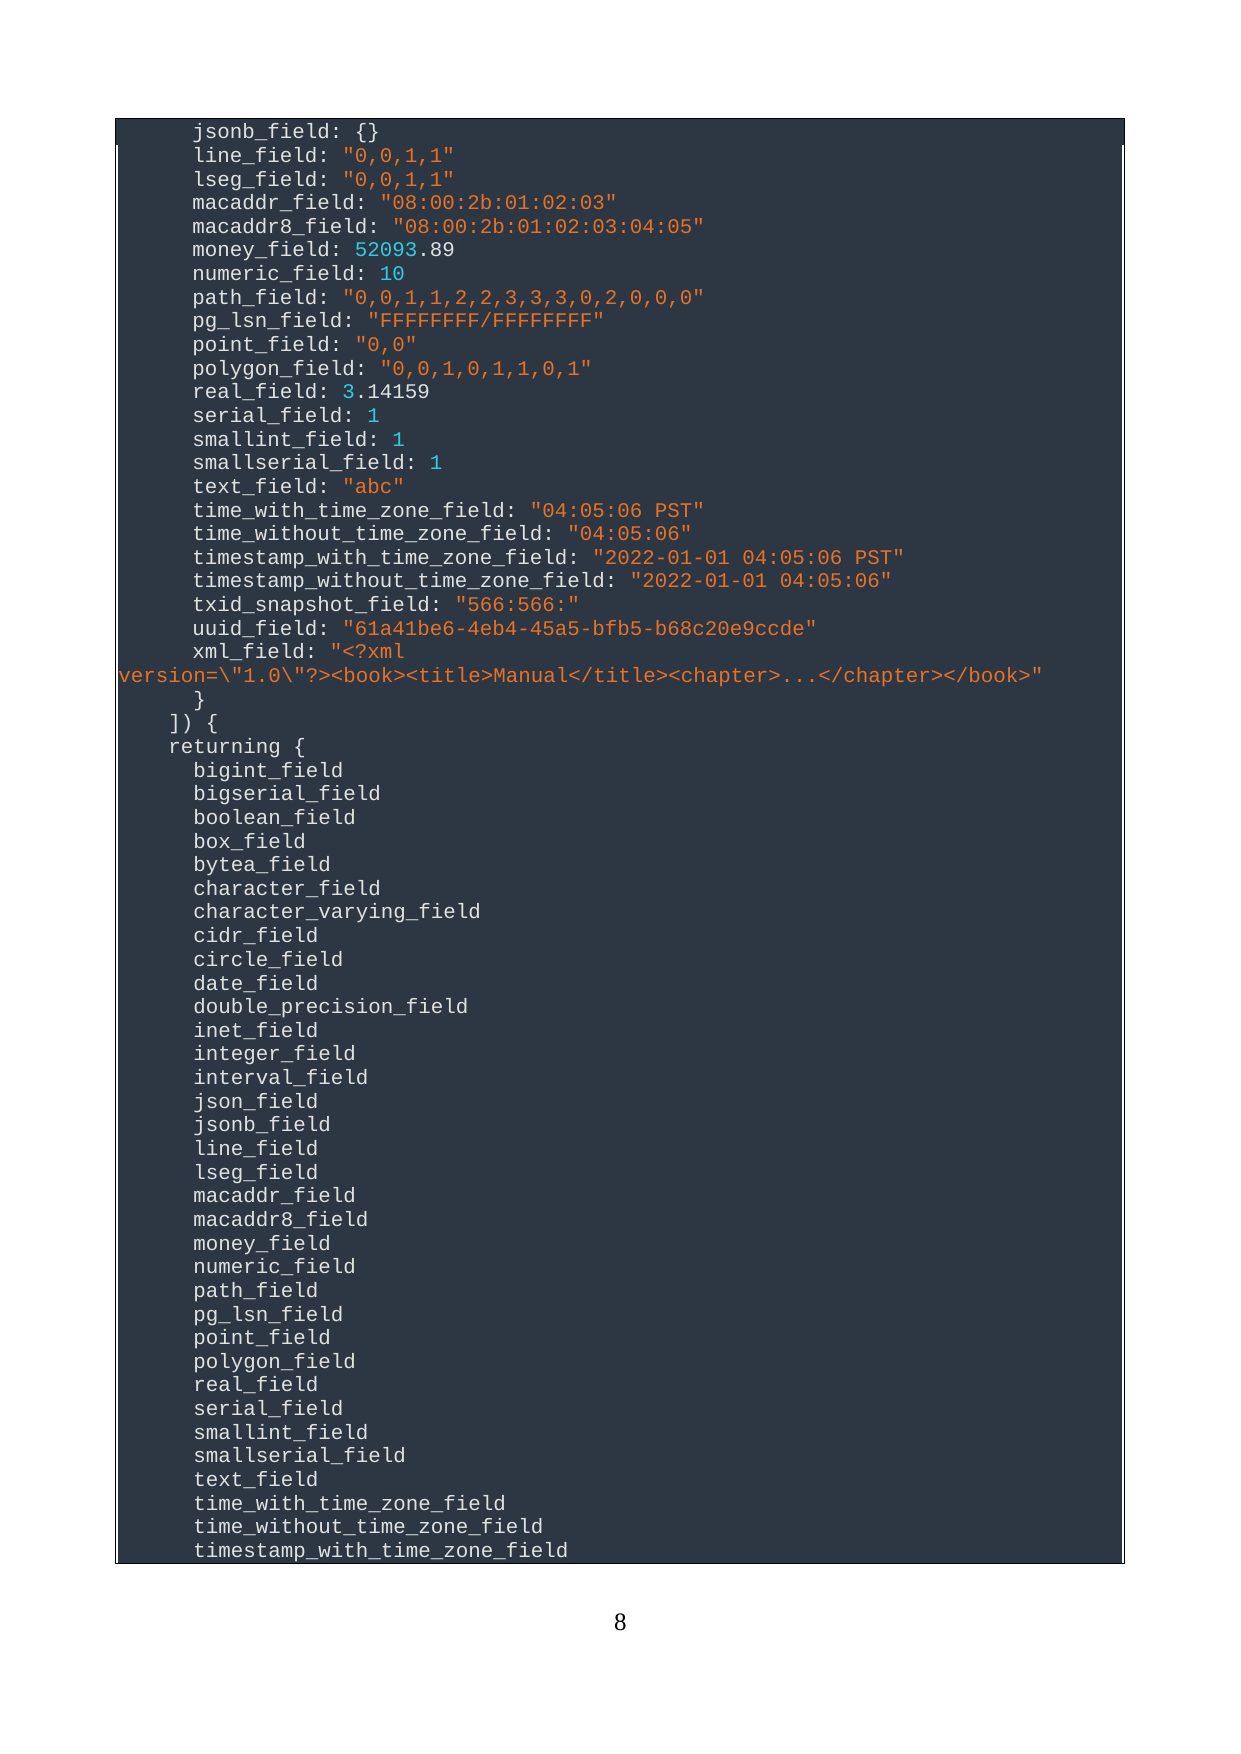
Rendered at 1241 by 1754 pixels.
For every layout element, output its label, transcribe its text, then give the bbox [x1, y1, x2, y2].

text money_field [118, 1233, 1122, 1256]
text line_field: "0,0,1,1" [118, 145, 1122, 168]
text smallserial_field: 1 [118, 452, 1122, 476]
text timestamp_with_time_zone_field: "2022-01-01 04:05:06 PST" [118, 547, 1122, 571]
text text_field [118, 1469, 1122, 1493]
text bigserial_field [118, 783, 1122, 807]
text text_field: "abc" [118, 476, 1122, 499]
text circle_field [118, 949, 1122, 972]
text pg_lsn_field [118, 1303, 1122, 1327]
text line_field [118, 1138, 1122, 1162]
text polygon_field [118, 1351, 1122, 1374]
text time_without_time_zone_field: "04:05:06" [118, 523, 1122, 547]
text character_field [118, 878, 1122, 902]
text xml_field: "<?xml version=\"1.0\"?><book><title>Manual</title><chapter>...</chapter></book>" [118, 641, 1122, 689]
text numeric_field: 10 [118, 263, 1122, 287]
text bigint_field [118, 760, 1122, 783]
text real_field: 3.14159 [118, 381, 1122, 405]
text smallint_field: 1 [118, 429, 1122, 452]
text box_field [118, 831, 1122, 854]
text macaddr_field [118, 1185, 1122, 1209]
text uuid_field: "61a41be6-4eb4-45a5-bfb5-b68c20e9ccde" [118, 618, 1122, 641]
text money_field: 52093.89 [118, 239, 1122, 263]
text pg_lsn_field: "FFFFFFFF/FFFFFFFF" [118, 310, 1122, 334]
text point_field: "0,0" [118, 334, 1122, 358]
text point_field [118, 1327, 1122, 1351]
text integer_field [118, 1043, 1122, 1067]
text json_field [118, 1091, 1122, 1114]
text timestamp_without_time_zone_field: "2022-01-01 04:05:06" [118, 571, 1122, 594]
text timestamp_with_time_zone_field [118, 1540, 1122, 1563]
text polygon_field: "0,0,1,0,1,1,0,1" [118, 358, 1122, 381]
text time_with_time_zone_field: "04:05:06 PST" [118, 499, 1122, 523]
text path_field [118, 1280, 1122, 1303]
text jsonb_field [118, 1114, 1122, 1138]
text double_precision_field [118, 996, 1122, 1020]
text smallint_field [118, 1422, 1122, 1445]
text path_field: "0,0,1,1,2,2,3,3,3,0,2,0,0,0" [118, 287, 1122, 310]
text numeric_field [118, 1256, 1122, 1280]
text ]) { [118, 712, 1122, 736]
text real_field [118, 1374, 1122, 1398]
text lseg_field [118, 1162, 1122, 1185]
text lseg_field: "0,0,1,1" [118, 168, 1122, 192]
text character_varying_field [118, 902, 1122, 925]
text inet_field [118, 1020, 1122, 1043]
text returning { [118, 736, 1122, 760]
text macaddr8_field [118, 1209, 1122, 1233]
text boolean_field [118, 807, 1122, 831]
text cidr_field [118, 925, 1122, 949]
text } [118, 689, 1122, 712]
text interval_field [118, 1067, 1122, 1091]
text smallserial_field [118, 1445, 1122, 1469]
text serial_field [118, 1398, 1122, 1422]
text time_without_time_zone_field [118, 1516, 1122, 1540]
text time_with_time_zone_field [118, 1493, 1122, 1516]
text txid_snapshot_field: "566:566:" [118, 594, 1122, 618]
text date_field [118, 972, 1122, 996]
text bytea_field [118, 854, 1122, 878]
text jsonb_field: {} [116, 119, 1124, 145]
text macaddr8_field: "08:00:2b:01:02:03:04:05" [118, 216, 1122, 239]
text serial_field: 1 [118, 405, 1122, 429]
text macaddr_field: "08:00:2b:01:02:03" [118, 192, 1122, 216]
